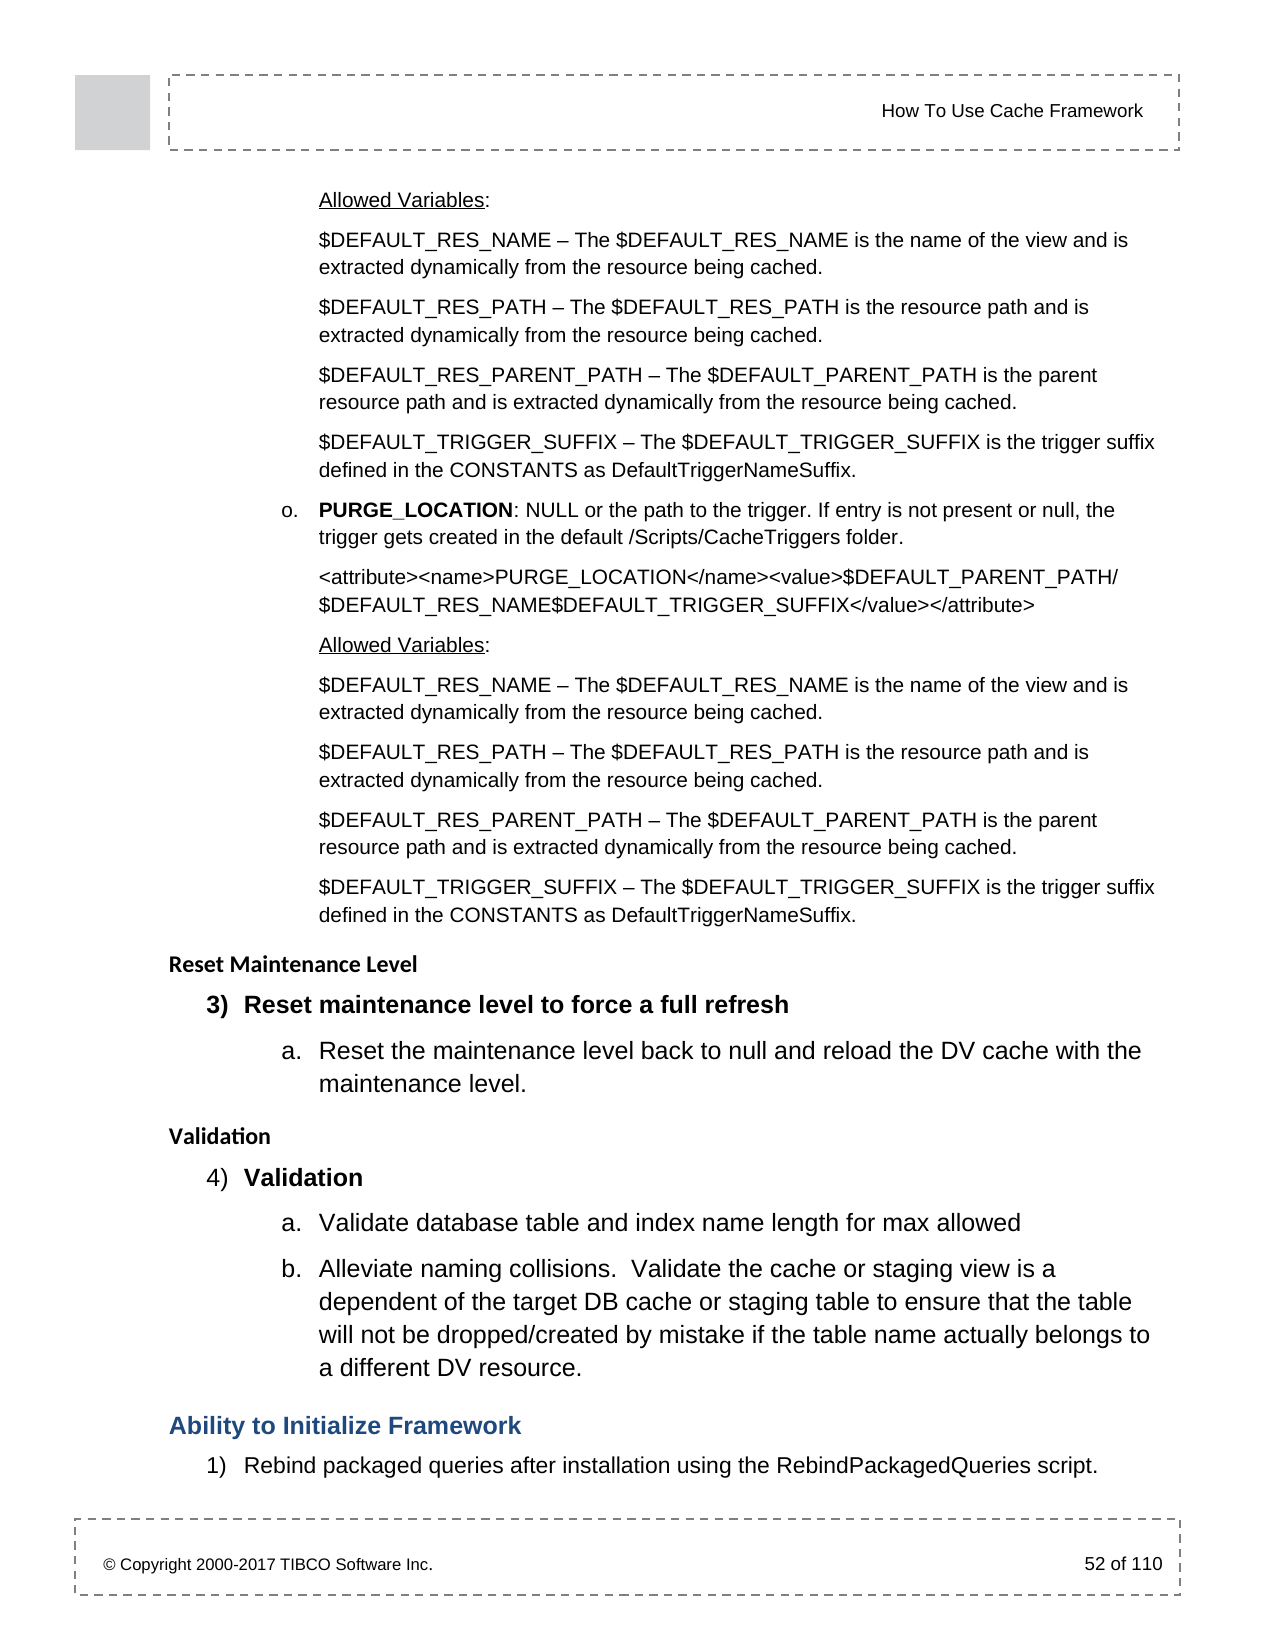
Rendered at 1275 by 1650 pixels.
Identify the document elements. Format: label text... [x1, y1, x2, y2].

text $DEFAULT_RES_PARENT_PATH – The $DEFAULT_PARENT_PATH is the parent resource path and is extracted dynamically from the resource being cached. [319, 807, 1162, 859]
text $DEFAULT_RES_PATH – The $DEFAULT_RES_PATH is the resource path and is extracted dynamically from the resource being cached. [319, 740, 1162, 791]
list Alleviate naming collisions. Validate the cache or staging view is a dependent of the target DB cache or staging table to ensure that the table will not be dropped/created by mistake if the table name actually belongs to a different DV resource. [281, 1254, 1162, 1381]
text $DEFAULT_RES_NAME – The $DEFAULT_RES_NAME is the name of the view and is extracted dynamically from the resource being cached. [319, 672, 1162, 724]
text $DEFAULT_TRIGGER_SUFFIX – The $DEFAULT_TRIGGER_SUFFIX is the trigger suffix defined in the CONSTANTS as DefaultTriggerNameSuffix. [319, 875, 1162, 926]
text Allowed Variables: [319, 187, 1162, 211]
list Reset the maintenance level back to null and reload the DV cache with the maintenance level. [281, 1036, 1162, 1098]
subtitle Validation [169, 1121, 1162, 1150]
list Validation [206, 1163, 1162, 1191]
text $DEFAULT_RES_PARENT_PATH – The $DEFAULT_PARENT_PATH is the parent resource path and is extracted dynamically from the resource being cached. [319, 362, 1162, 414]
list Validate database table and index name length for max allowed [281, 1208, 1162, 1237]
subtitle Reset Maintenance Level [169, 949, 1162, 978]
text $DEFAULT_TRIGGER_SUFFIX – The $DEFAULT_TRIGGER_SUFFIX is the trigger suffix defined in the CONSTANTS as DefaultTriggerNameSuffix. [319, 430, 1162, 481]
text $DEFAULT_RES_NAME – The $DEFAULT_RES_NAME is the name of the view and is extracted dynamically from the resource being cached. [319, 227, 1162, 279]
list Reset maintenance level to force a full refresh [206, 991, 1162, 1019]
list Rebind packaged queries after installation using the RebindPackagedQueries script. [206, 1452, 1162, 1478]
text $DEFAULT_RES_PATH – The $DEFAULT_RES_PATH is the resource path and is extracted dynamically from the resource being cached. [319, 295, 1162, 346]
text <attribute><name>PURGE_LOCATION</name><value>$DEFAULT_PARENT_PATH/$DEFAULT_RES_NAME$DEFAULT_TRIGGER_SUFFIX</value></attribute> [319, 565, 1162, 616]
list PURGE_LOCATION: NULL or the path to the trigger. If entry is not present or null, the trigger gets created in the default /Scripts/CacheTriggers folder. [281, 497, 1162, 549]
subtitle Ability to Initialize Framework [169, 1411, 1162, 1439]
text Allowed Variables: [319, 632, 1162, 656]
